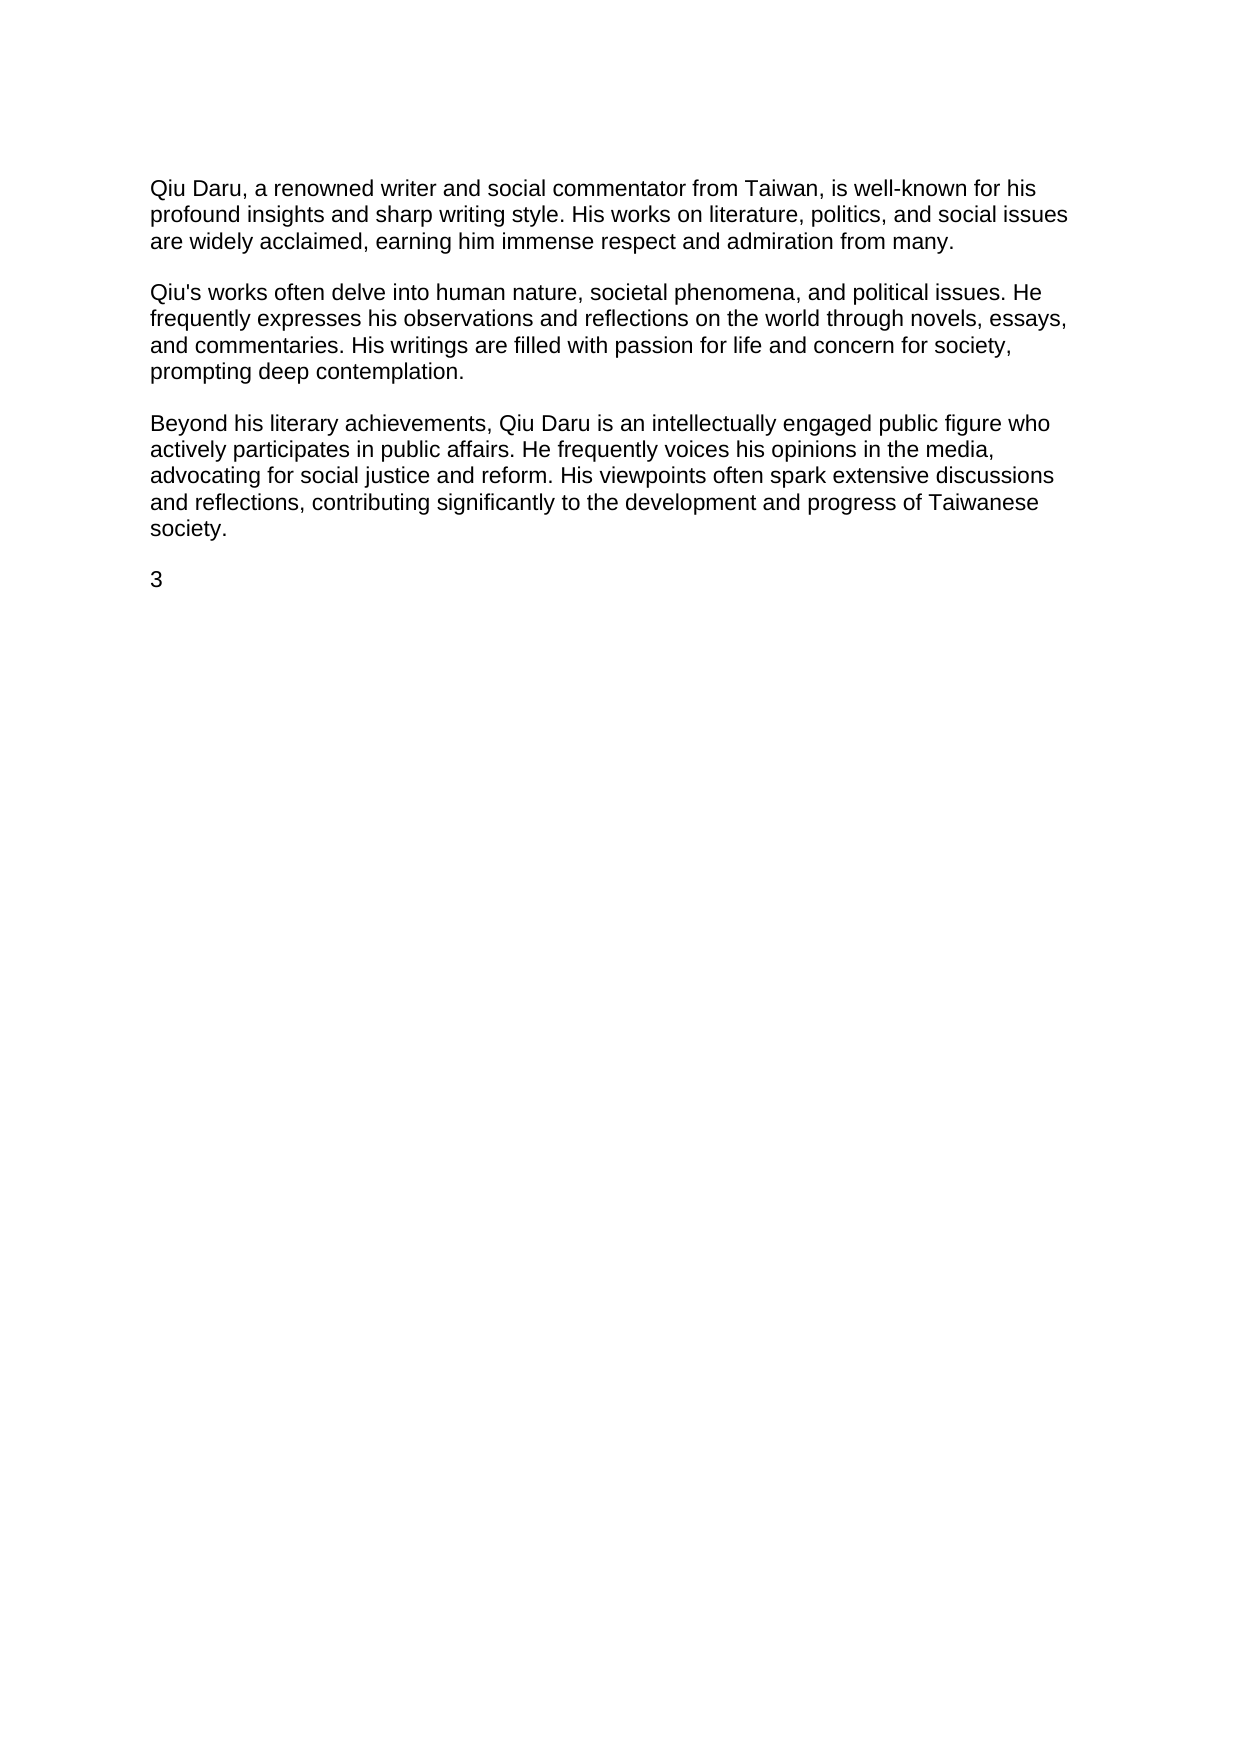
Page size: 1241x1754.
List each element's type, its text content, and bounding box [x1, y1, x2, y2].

text Beyond his literary achievements, Qiu Daru is an intellectually engaged public figure who actively participates in public affairs. He frequently voices his opinions in the media, advocating for social justice and reform. His viewpoints often spark extensive discussions and reflections, contributing significantly to the development and progress of Taiwanese society. [150, 409, 1090, 541]
text Qiu's works often delve into human nature, societal phenomena, and political issues. He frequently expresses his observations and reflections on the world through novels, essays, and commentaries. His writings are filled with passion for life and concern for society, prompting deep contemplation. [150, 279, 1090, 384]
text 3 [150, 566, 1090, 593]
text Qiu Daru, a renowned writer and social commentator from Taiwan, is well-known for his profound insights and sharp writing style. His works on literature, politics, and social issues are widely acclaimed, earning him immense respect and admiration from many. [150, 175, 1090, 254]
